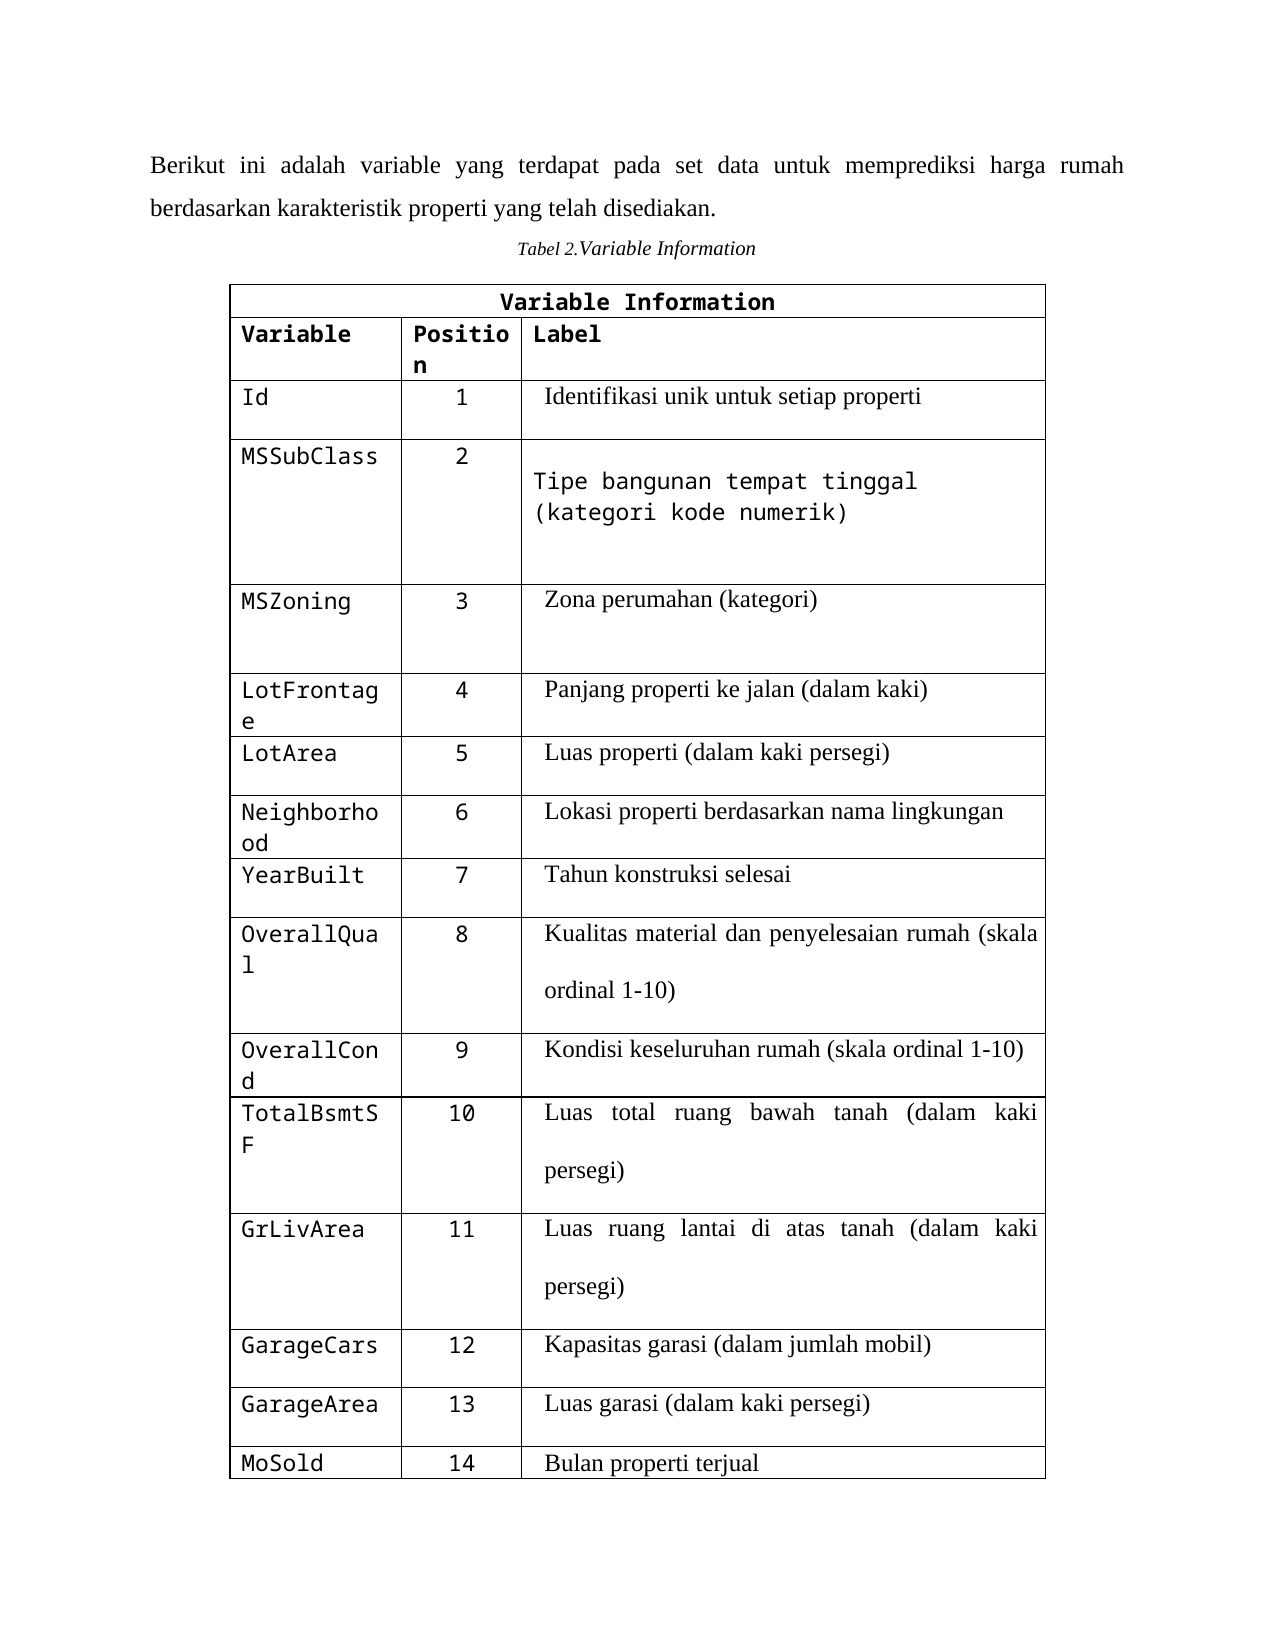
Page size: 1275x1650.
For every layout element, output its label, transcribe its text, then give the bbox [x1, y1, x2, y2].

table_cell 13 [402, 1388, 521, 1446]
table_cell GarageCars [231, 1330, 401, 1387]
table_cell [522, 1034, 1045, 1096]
table_cell 3 [402, 585, 521, 673]
table_cell LotFrontage [231, 674, 401, 736]
table_cell 11 [402, 1214, 521, 1328]
table_cell [522, 796, 1045, 858]
table_cell 5 [402, 737, 521, 795]
table_cell [522, 674, 1045, 736]
text Berikut ini adalah variable yang terdapat pada set data untuk memprediksi harga rumah berdasarkan karakteristik properti yang telah disediakan. [150, 150, 1125, 222]
table_cell OverallCond [231, 1034, 401, 1096]
table_header Variable Information [231, 285, 1045, 317]
table_cell GrLivArea [231, 1214, 401, 1328]
table_cell [522, 918, 1045, 1033]
table_cell [522, 859, 1045, 917]
text Tabel 2.Variable Information [150, 236, 1125, 260]
table_cell 10 [402, 1098, 521, 1212]
table_cell Tipe bangunan tempat tinggal (kategori kode numerik) [522, 440, 1045, 583]
table_cell Position [402, 318, 521, 380]
table_cell [522, 1447, 1045, 1478]
table_cell 1 [402, 381, 521, 439]
table_cell 4 [402, 674, 521, 736]
table_cell [522, 1388, 1045, 1446]
table_cell YearBuilt [231, 859, 401, 917]
table_cell [522, 1330, 1045, 1387]
table_cell TotalBsmtSF [231, 1098, 401, 1212]
table_cell [522, 1098, 1045, 1212]
table_cell [522, 737, 1045, 795]
table_cell Variable [231, 318, 401, 380]
table_cell 7 [402, 859, 521, 917]
table_cell [522, 1214, 1045, 1328]
table_cell Label [522, 318, 1045, 380]
table_cell LotArea [231, 737, 401, 795]
table_cell 8 [402, 918, 521, 1033]
table_cell MSZoning [231, 585, 401, 673]
table_cell [522, 381, 1045, 439]
table_cell OverallQual [231, 918, 401, 1033]
table_cell 6 [402, 796, 521, 858]
table_cell 2 [402, 440, 521, 583]
table_cell 12 [402, 1330, 521, 1387]
table_cell [522, 585, 1045, 673]
table_cell Id [231, 381, 401, 439]
table_cell 14 [402, 1447, 521, 1478]
table_cell Neighborhood [231, 796, 401, 858]
table_cell 9 [402, 1034, 521, 1096]
table_cell MoSold [231, 1447, 401, 1478]
table_cell MSSubClass [231, 440, 401, 583]
table_cell GarageArea [231, 1388, 401, 1446]
